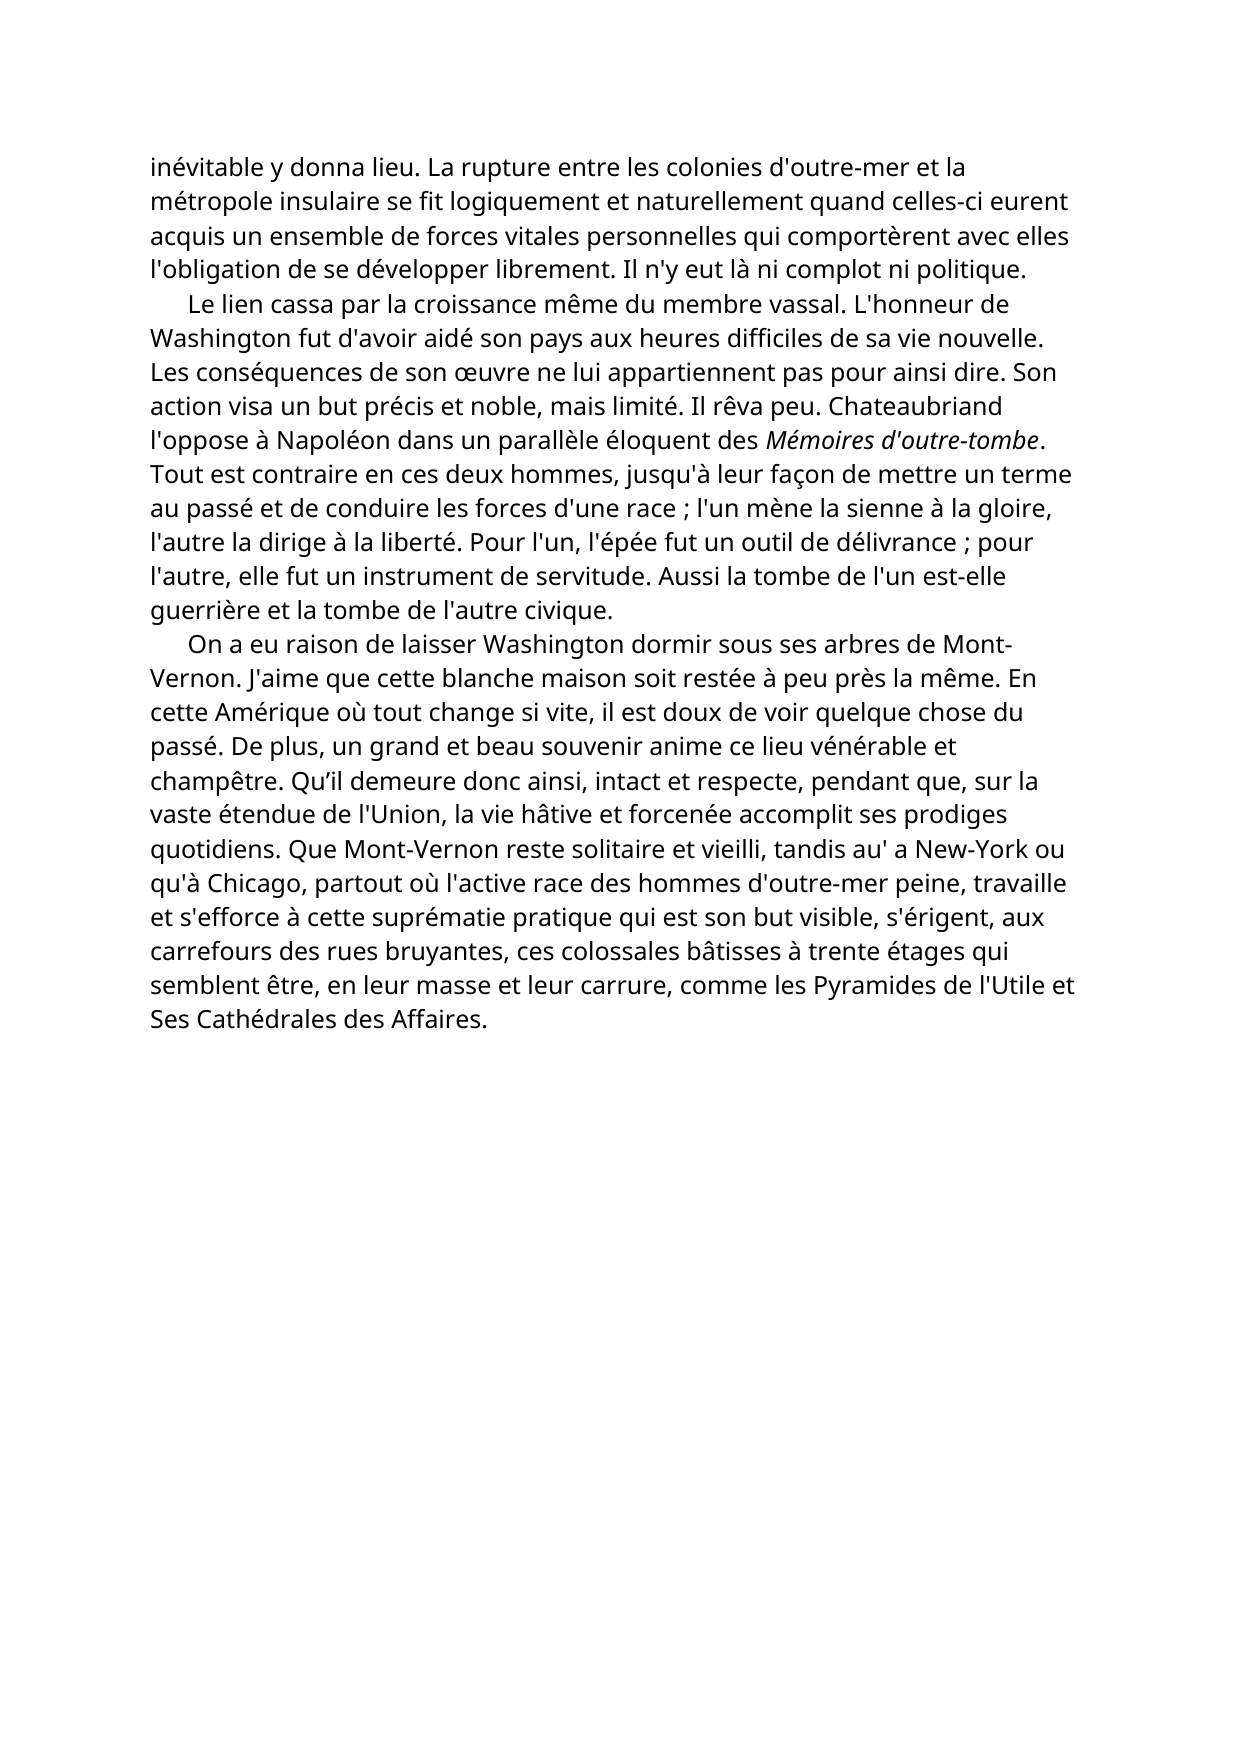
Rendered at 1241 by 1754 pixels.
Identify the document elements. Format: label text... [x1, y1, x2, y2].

text On a eu raison de laisser Washington dormir sous ses arbres de Mont-Vernon. J'aime que cette blanche maison soit restée à peu près la même. En cette Amérique où tout change si vite, il est doux de voir quelque chose du passé. De plus, un grand et beau souvenir anime ce lieu vénérable et champêtre. Qu’il demeure donc ainsi, intact et respecte, pendant que, sur la vaste étendue de l'Union, la vie hâtive et forcenée accomplit ses prodiges quotidiens. Que Mont-Vernon reste solitaire et vieilli, tandis au' a New-York ou qu'à Chicago, partout où l'active race des hommes d'outre-mer peine, travaille et s'efforce à cette suprématie pratique qui est son but visible, s'érigent, aux carrefours des rues bruyantes, ces colossales bâtisses à trente étages qui semblent être, en leur masse et leur carrure, comme les Pyramides de l'Utile et Ses Cathédrales des Affaires. [150, 627, 1090, 1036]
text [150, 150, 1090, 286]
text Le lien cassa par la croissance même du membre vassal. L'honneur de Washington fut d'avoir aidé son pays aux heures difficiles de sa vie nouvelle. Les conséquences de son œuvre ne lui appartiennent pas pour ainsi dire. Son action visa un but précis et noble, mais limité. Il rêva peu. Chateaubriand l'oppose à Napoléon dans un parallèle éloquent des Mémoires d'outre-tombe. Tout est contraire en ces deux hommes, jusqu'à leur façon de mettre un terme au passé et de conduire les forces d'une race ; l'un mène la sienne à la gloire, l'autre la dirige à la liberté. Pour l'un, l'épée fut un outil de délivrance ; pour l'autre, elle fut un instrument de servitude. Aussi la tombe de l'un est-elle guerrière et la tombe de l'autre civique. [150, 286, 1090, 627]
